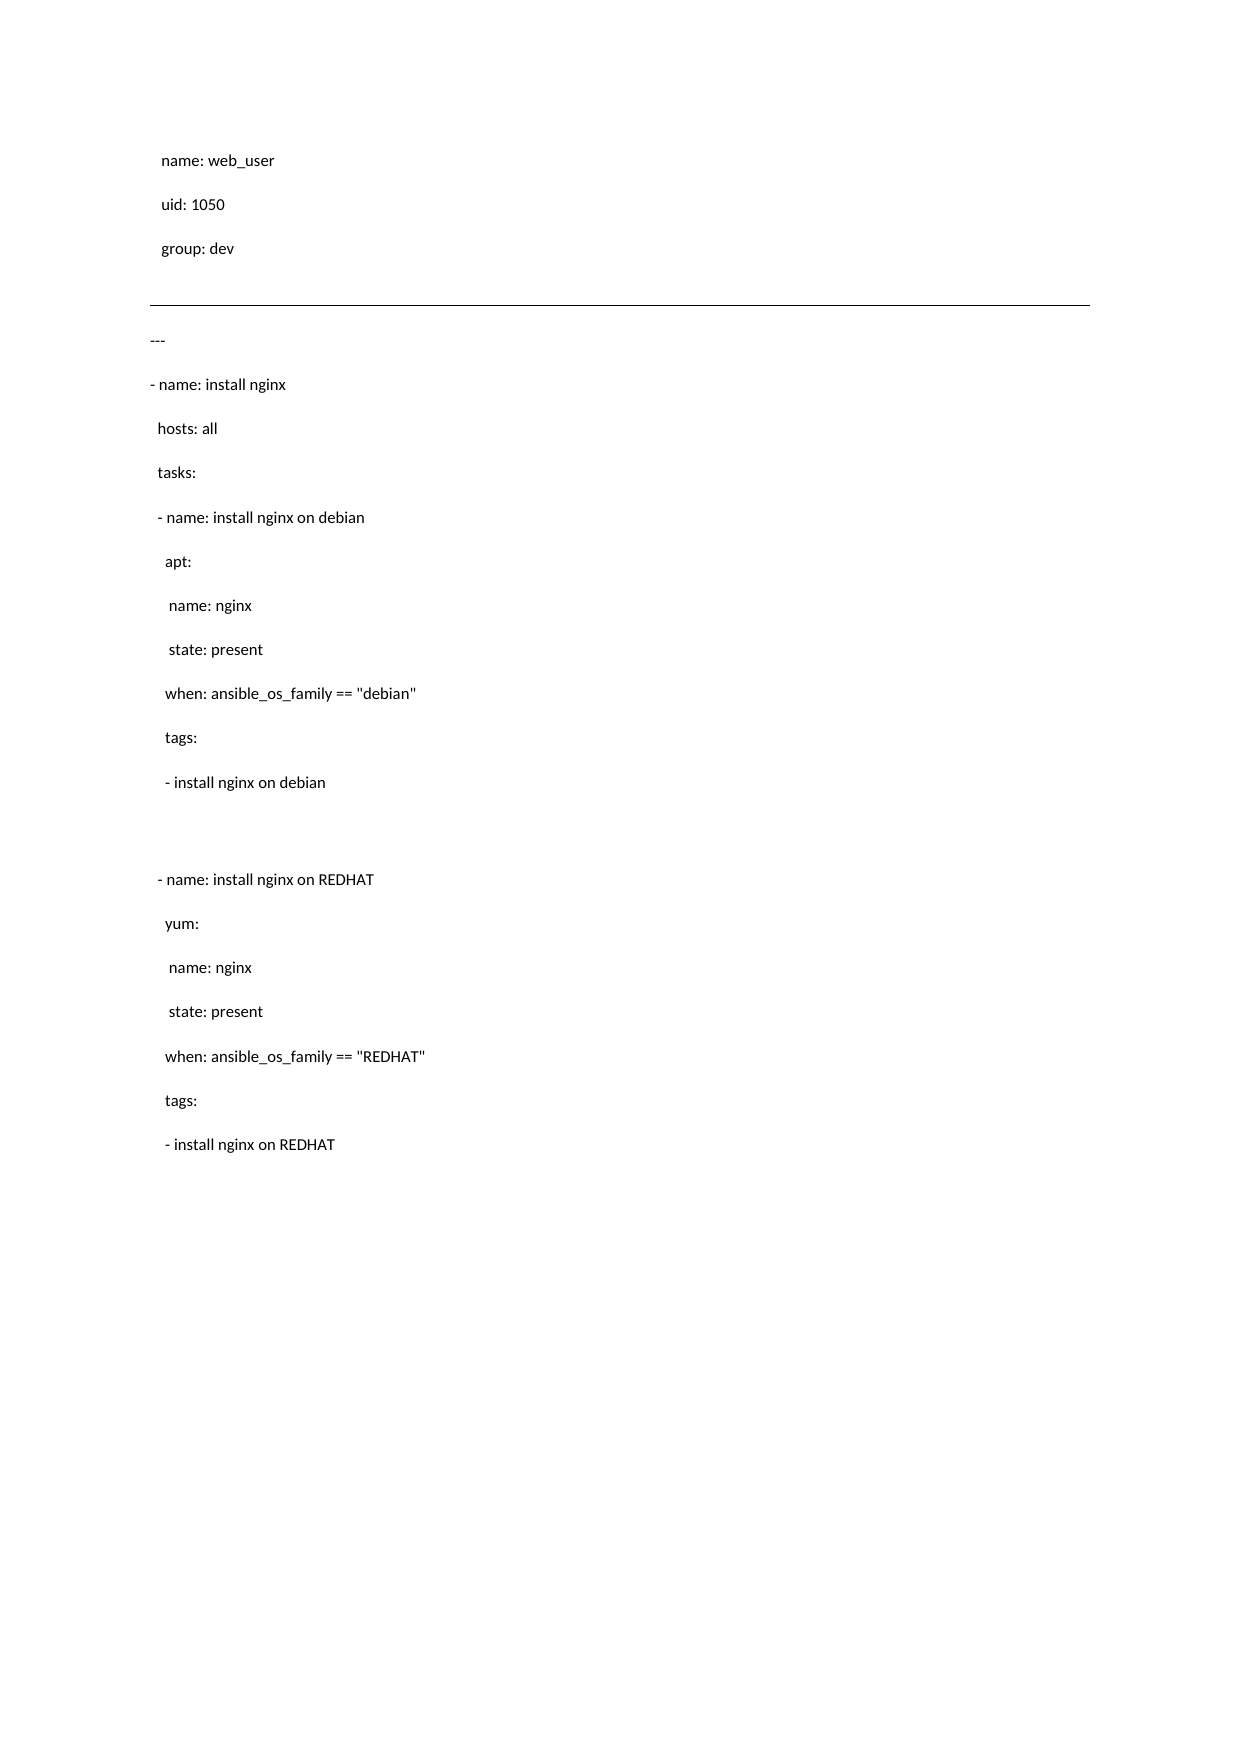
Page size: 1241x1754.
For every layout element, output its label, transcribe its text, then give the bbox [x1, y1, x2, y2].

text name: nginx [150, 595, 1090, 616]
text state: present [150, 639, 1090, 660]
text - install nginx on REDHAT [150, 1134, 1090, 1154]
text name: nginx [150, 957, 1090, 978]
text tasks: [150, 463, 1090, 483]
text tags: [150, 728, 1090, 748]
text hosts: all [150, 419, 1090, 439]
text - name: install nginx [150, 374, 1090, 395]
text - name: install nginx on debian [150, 507, 1090, 527]
text - install nginx on debian [150, 772, 1090, 792]
text when: ansible_os_family == "debian" [150, 684, 1090, 704]
text group: dev [150, 238, 1090, 259]
text when: ansible_os_family == "REDHAT" [150, 1046, 1090, 1066]
text apt: [150, 551, 1090, 571]
text --- [150, 330, 1090, 351]
text uid: 1050 [150, 194, 1090, 214]
text tags: [150, 1090, 1090, 1110]
text state: present [150, 1002, 1090, 1022]
text - name: install nginx on REDHAT [150, 869, 1090, 889]
text yum: [150, 913, 1090, 934]
text name: web_user [150, 150, 1090, 170]
